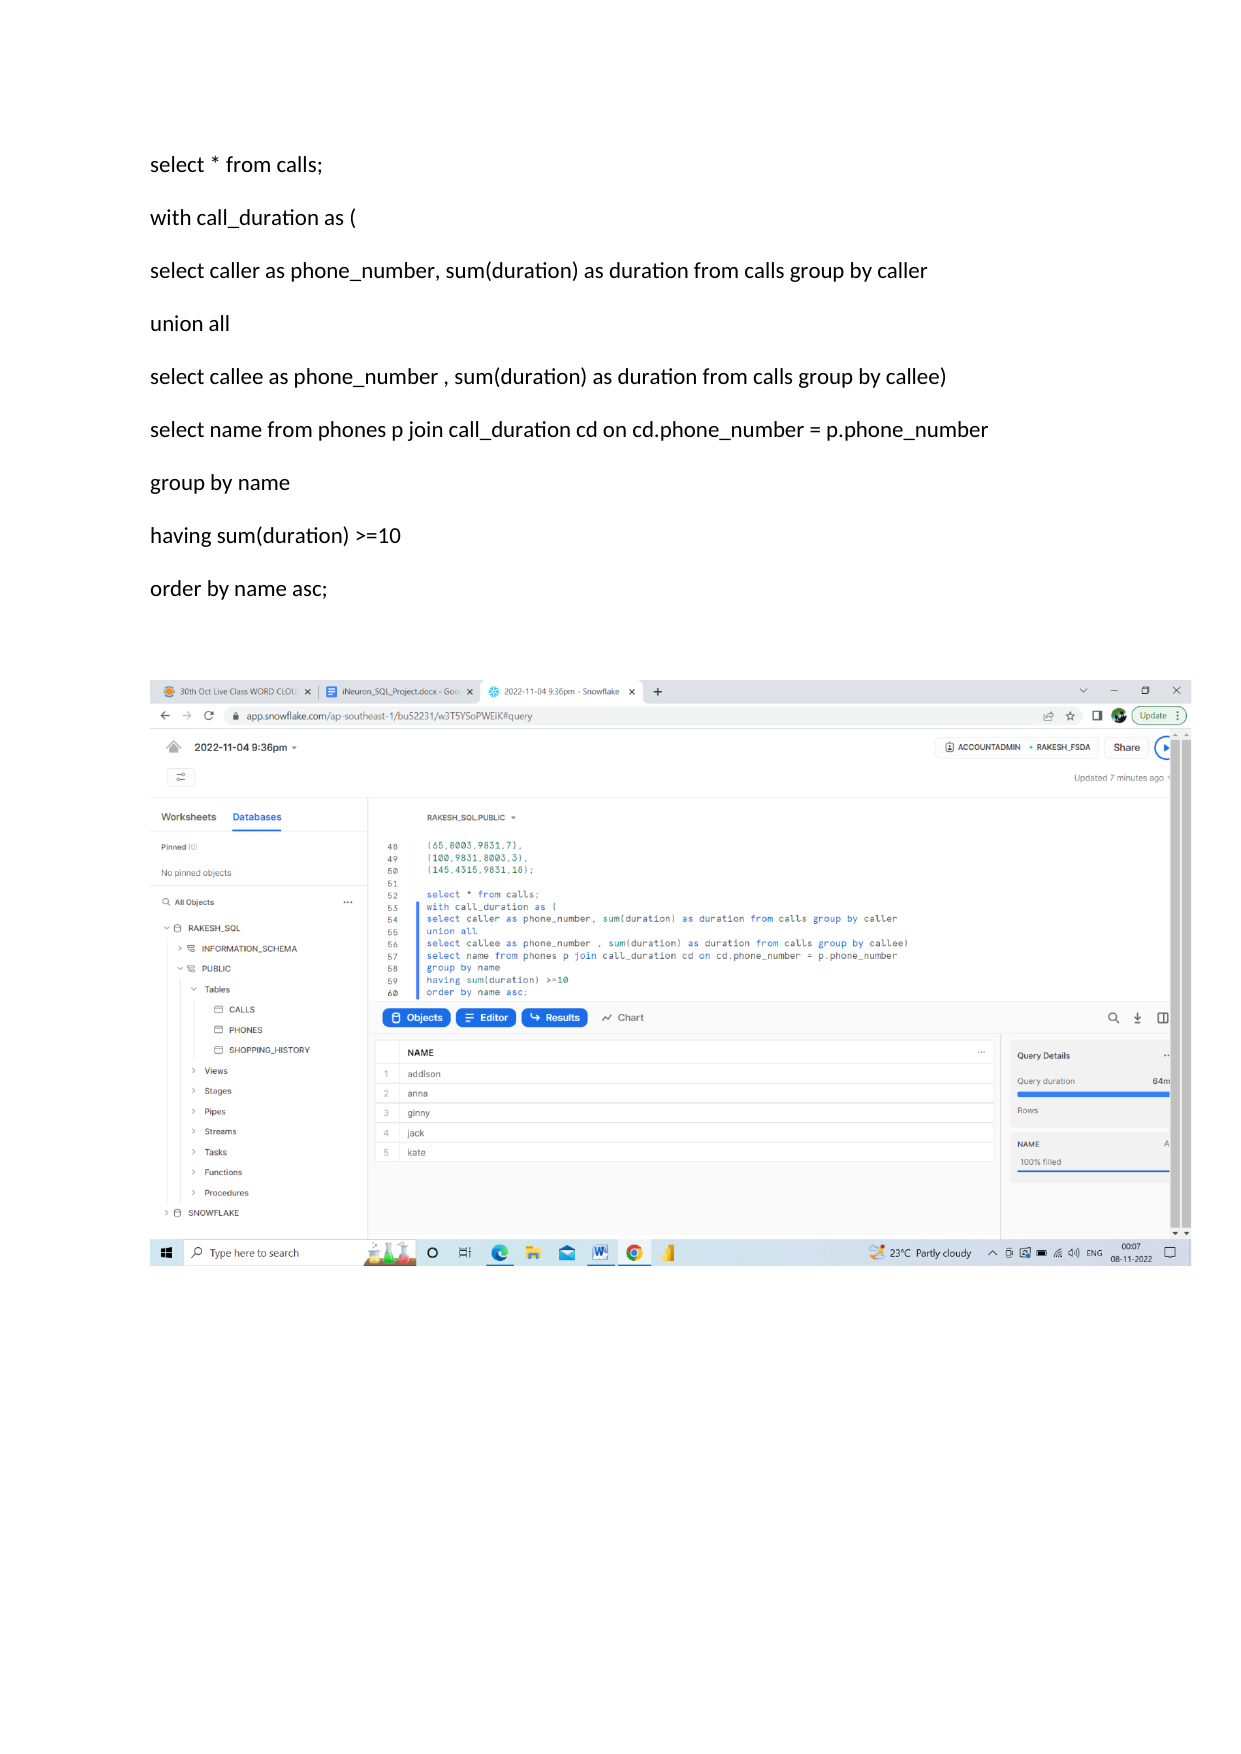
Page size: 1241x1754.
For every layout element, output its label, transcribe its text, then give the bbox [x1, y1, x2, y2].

text select callee as phone_number , sum(duration) as duration from calls group by callee) [150, 362, 1090, 390]
text order by name asc; [150, 574, 1090, 602]
text select name from phones p join call_duration cd on cd.phone_number = p.phone_number [150, 415, 1090, 443]
text having sum(duration) >=10 [150, 521, 1090, 549]
picture [150, 680, 1192, 1266]
text with call_duration as ( [150, 203, 1090, 231]
text select * from calls; [150, 150, 1090, 178]
text union all [150, 309, 1090, 337]
text select caller as phone_number, sum(duration) as duration from calls group by caller [150, 256, 1090, 284]
text group by name [150, 468, 1090, 496]
